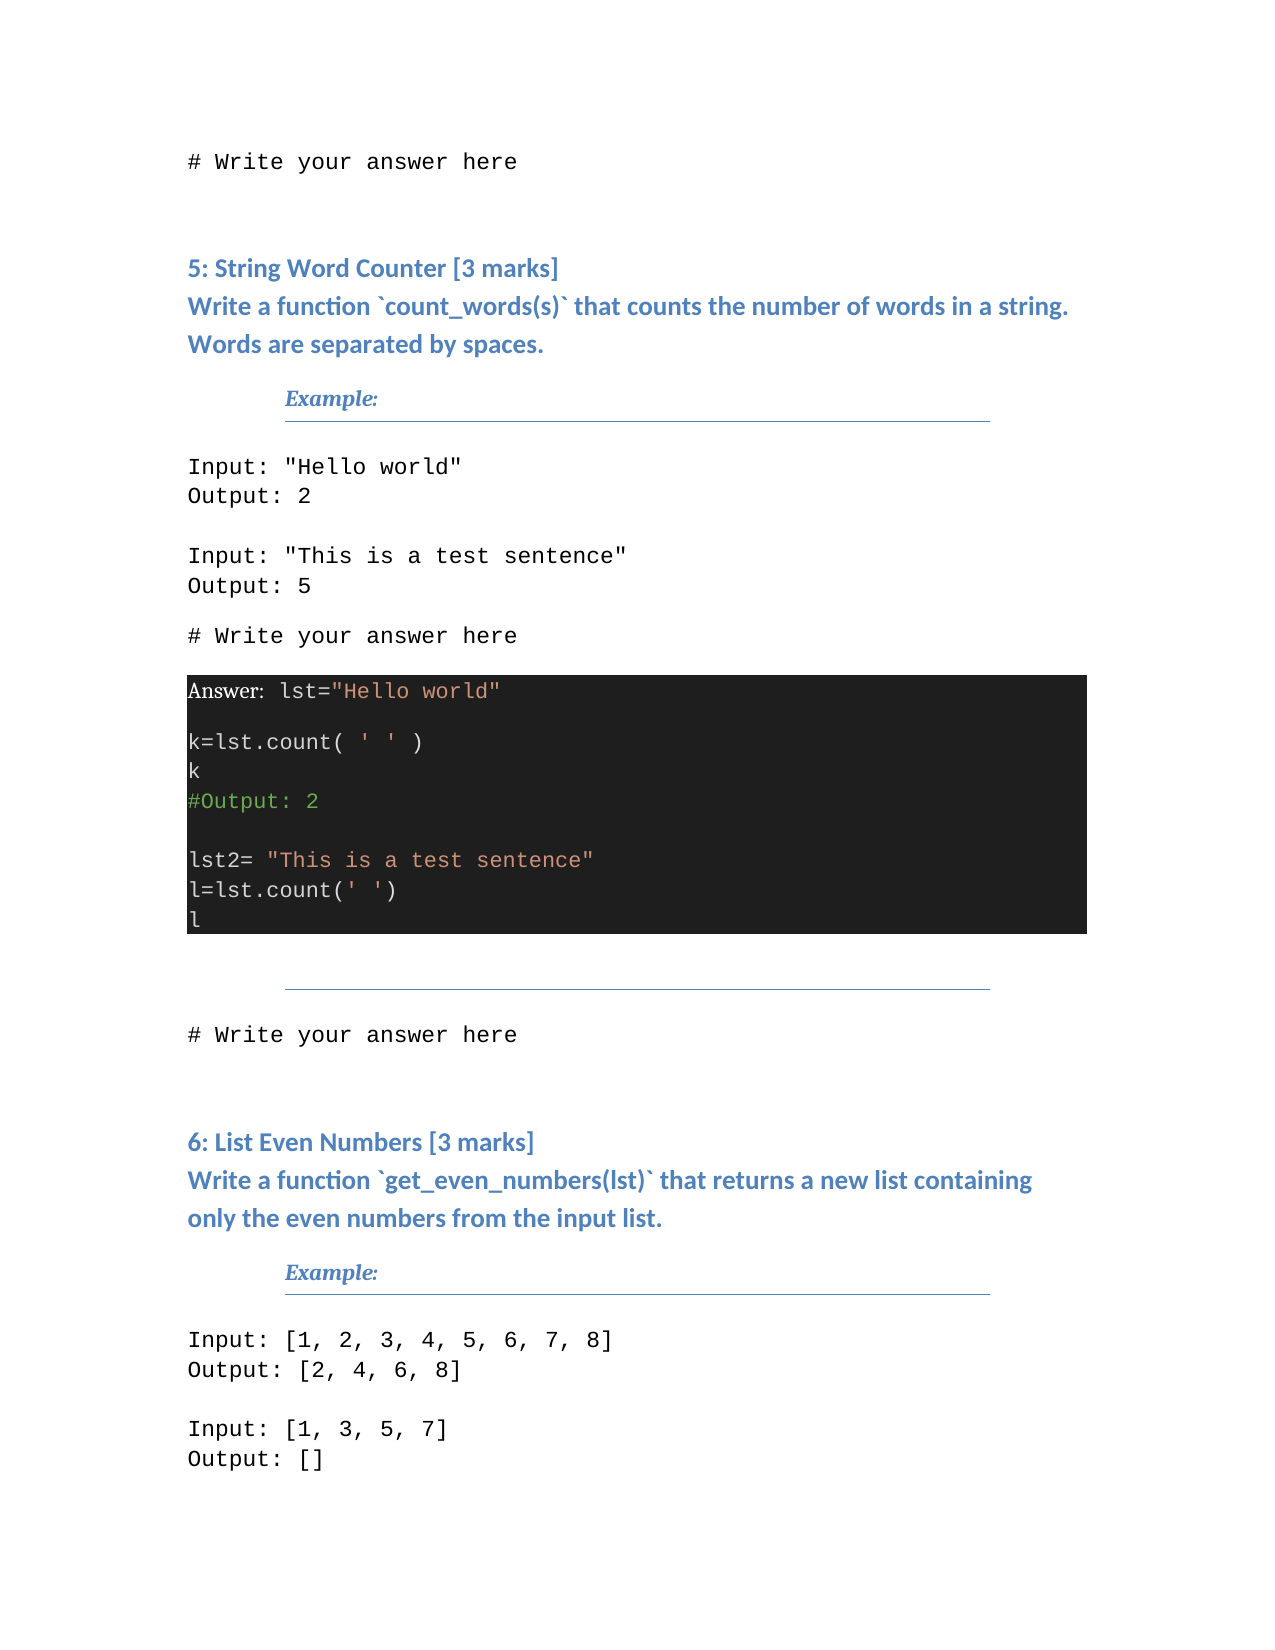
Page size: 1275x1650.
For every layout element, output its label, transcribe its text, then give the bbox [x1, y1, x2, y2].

subtitle 6: List Even Numbers [3 marks] Write a function `get_even_numbers(lst)` that returns a new list containing only the even numbers from the input list. [187, 1125, 1087, 1234]
subtitle 5: String Word Counter [3 marks] Write a function `count_words(s)` that counts the number of words in a string. Words are separated by spaces. [187, 252, 1087, 361]
text k [187, 756, 1087, 785]
text Example: [285, 386, 990, 421]
text # Write your answer here [187, 150, 1087, 176]
text Input: [1, 2, 3, 4, 5, 6, 7, 8] Output: [2, 4, 6, 8] Input: [1, 3, 5, 7] Output: [] [187, 1328, 1087, 1473]
text Answer: lst="Hello world" [187, 675, 1087, 705]
text # Write your answer here [187, 625, 1087, 651]
text #Output: 2 [187, 785, 1087, 815]
text lst2= "This is a test sentence" [187, 845, 1087, 874]
text Input: "Hello world" Output: 2 Input: "This is a test sentence" Output: 5 [187, 455, 1087, 600]
text # Write your answer here [187, 1023, 1087, 1049]
text k=lst.count( ' ' ) [187, 726, 1087, 756]
text l [187, 904, 1087, 934]
text Example: [285, 1259, 990, 1294]
text l=lst.count(' ') [187, 874, 1087, 904]
